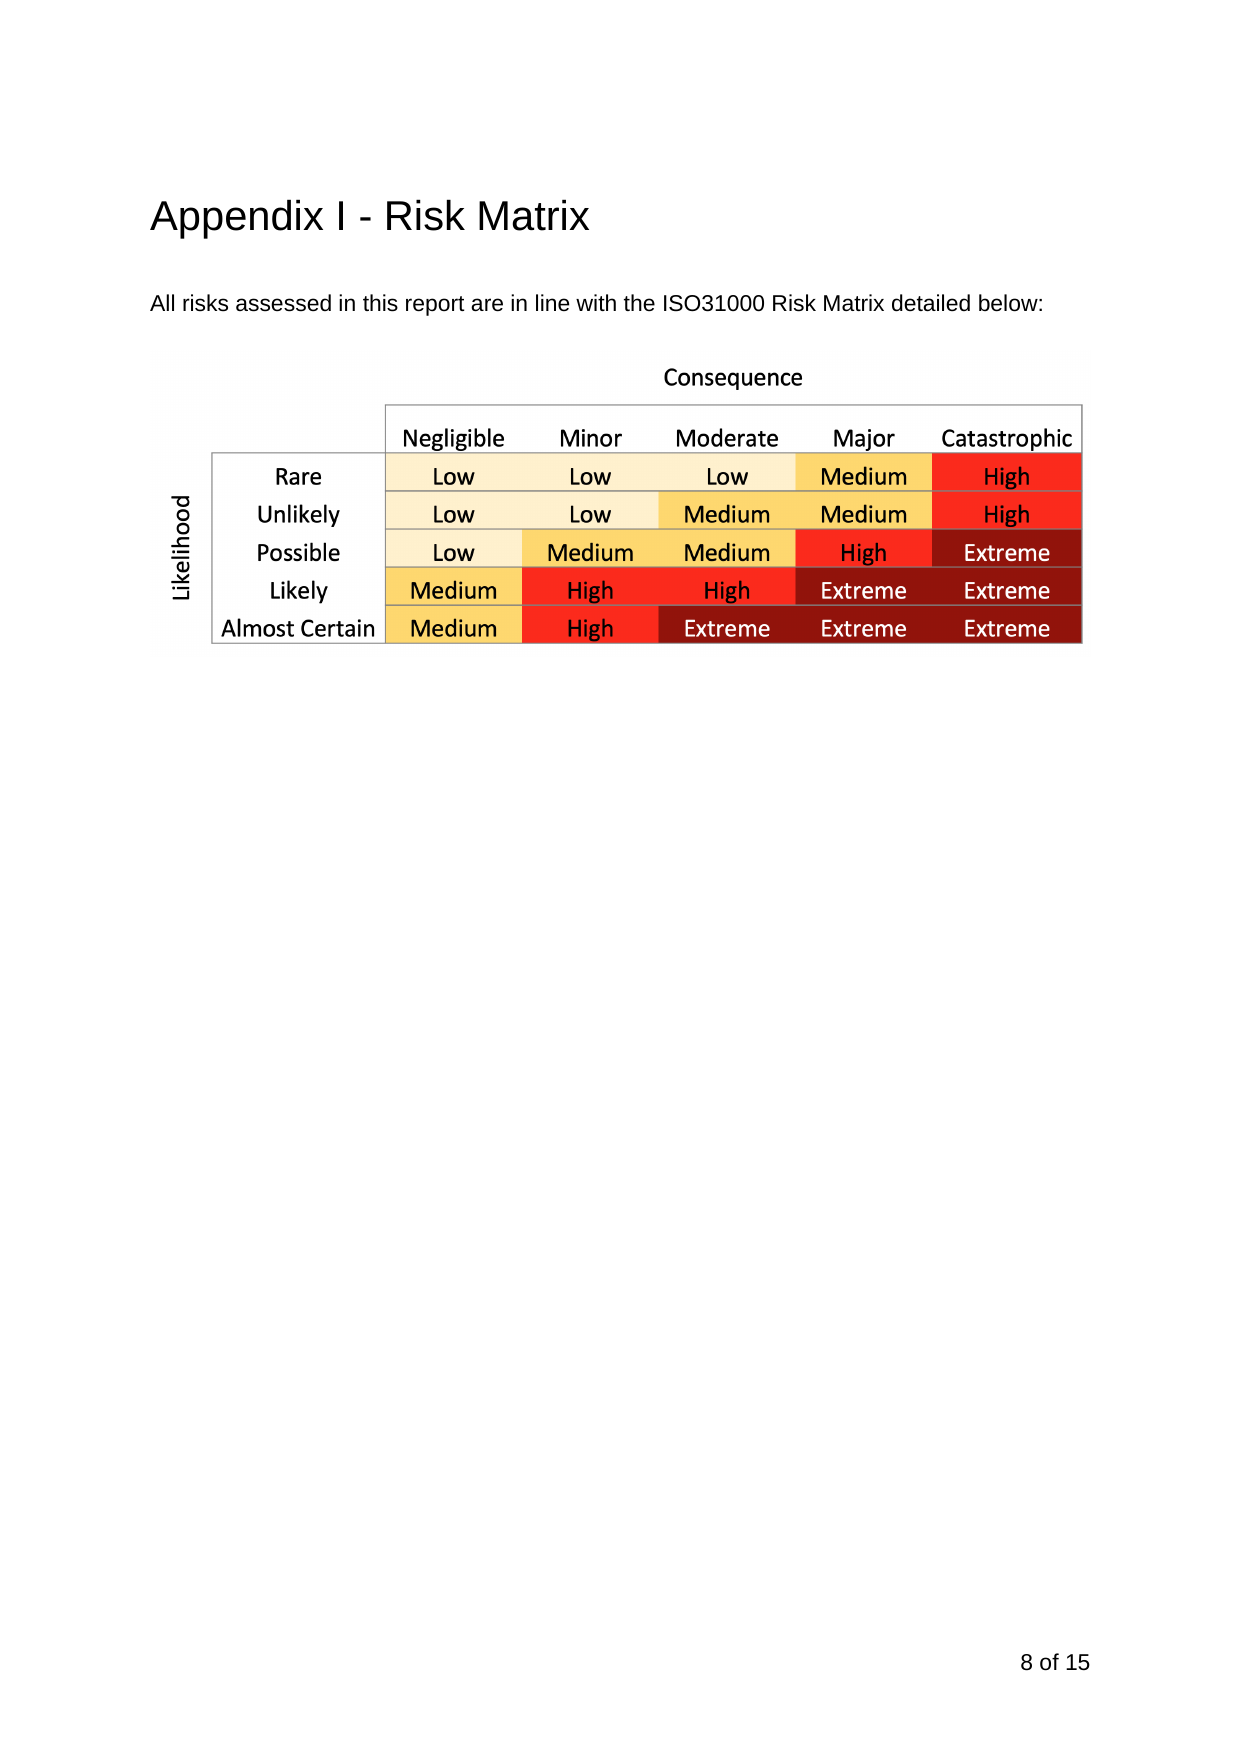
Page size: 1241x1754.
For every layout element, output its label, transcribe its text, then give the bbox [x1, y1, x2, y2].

subtitle Appendix I - Risk Matrix [150, 192, 1090, 239]
text All risks assessed in this report are in line with the ISO31000 Risk Matrix detailed below: [150, 289, 1090, 316]
picture [150, 350, 1091, 657]
